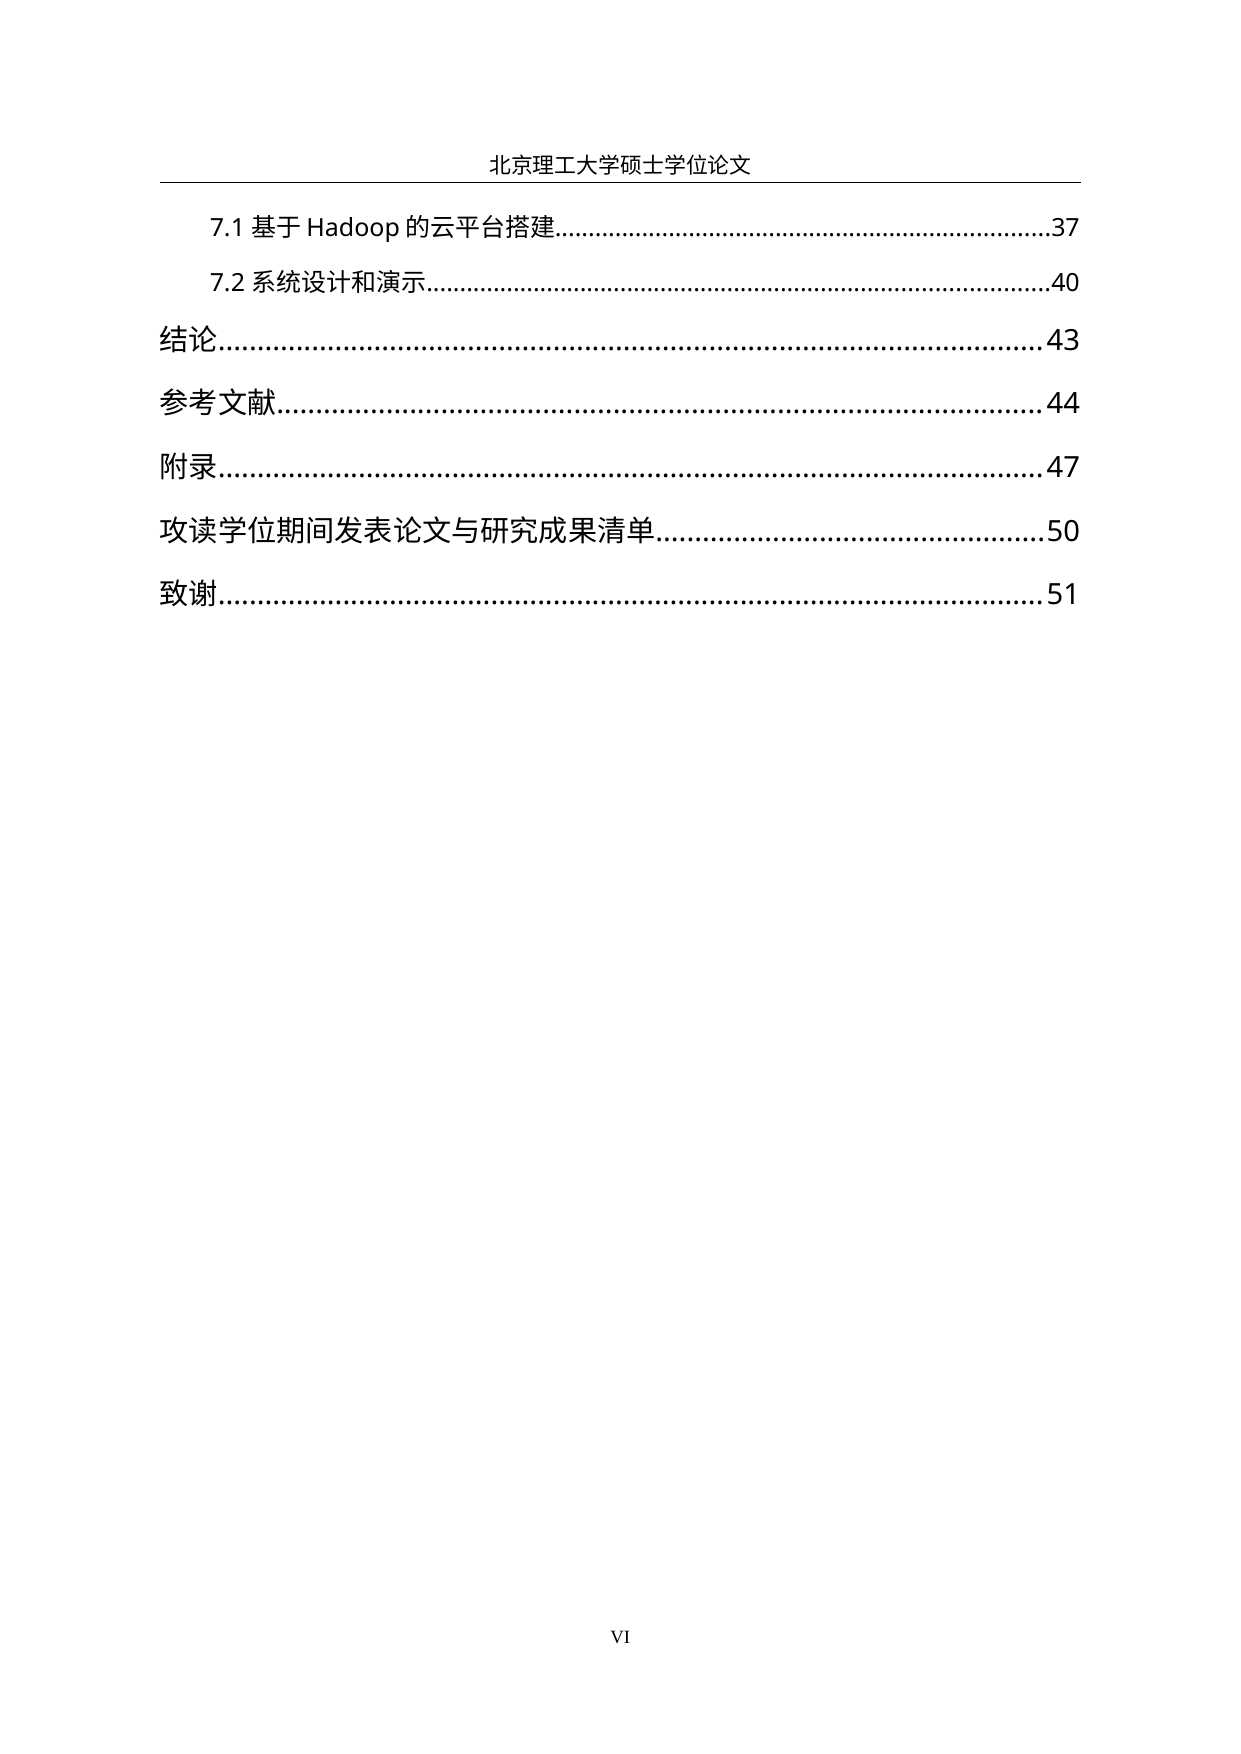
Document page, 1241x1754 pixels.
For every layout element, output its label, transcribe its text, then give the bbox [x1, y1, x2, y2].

text 参考文献 44 [159, 380, 1081, 422]
text 致谢 51 [159, 571, 1081, 613]
text 附录 47 [159, 443, 1081, 486]
text 7.1 基于Hadoop的云平台搭建 37 [159, 208, 1081, 244]
text 攻读学位期间发表论文与研究成果清单 50 [159, 507, 1081, 549]
text 7.2 系统设计和演示 40 [159, 262, 1081, 298]
text 结论 43 [159, 316, 1081, 359]
